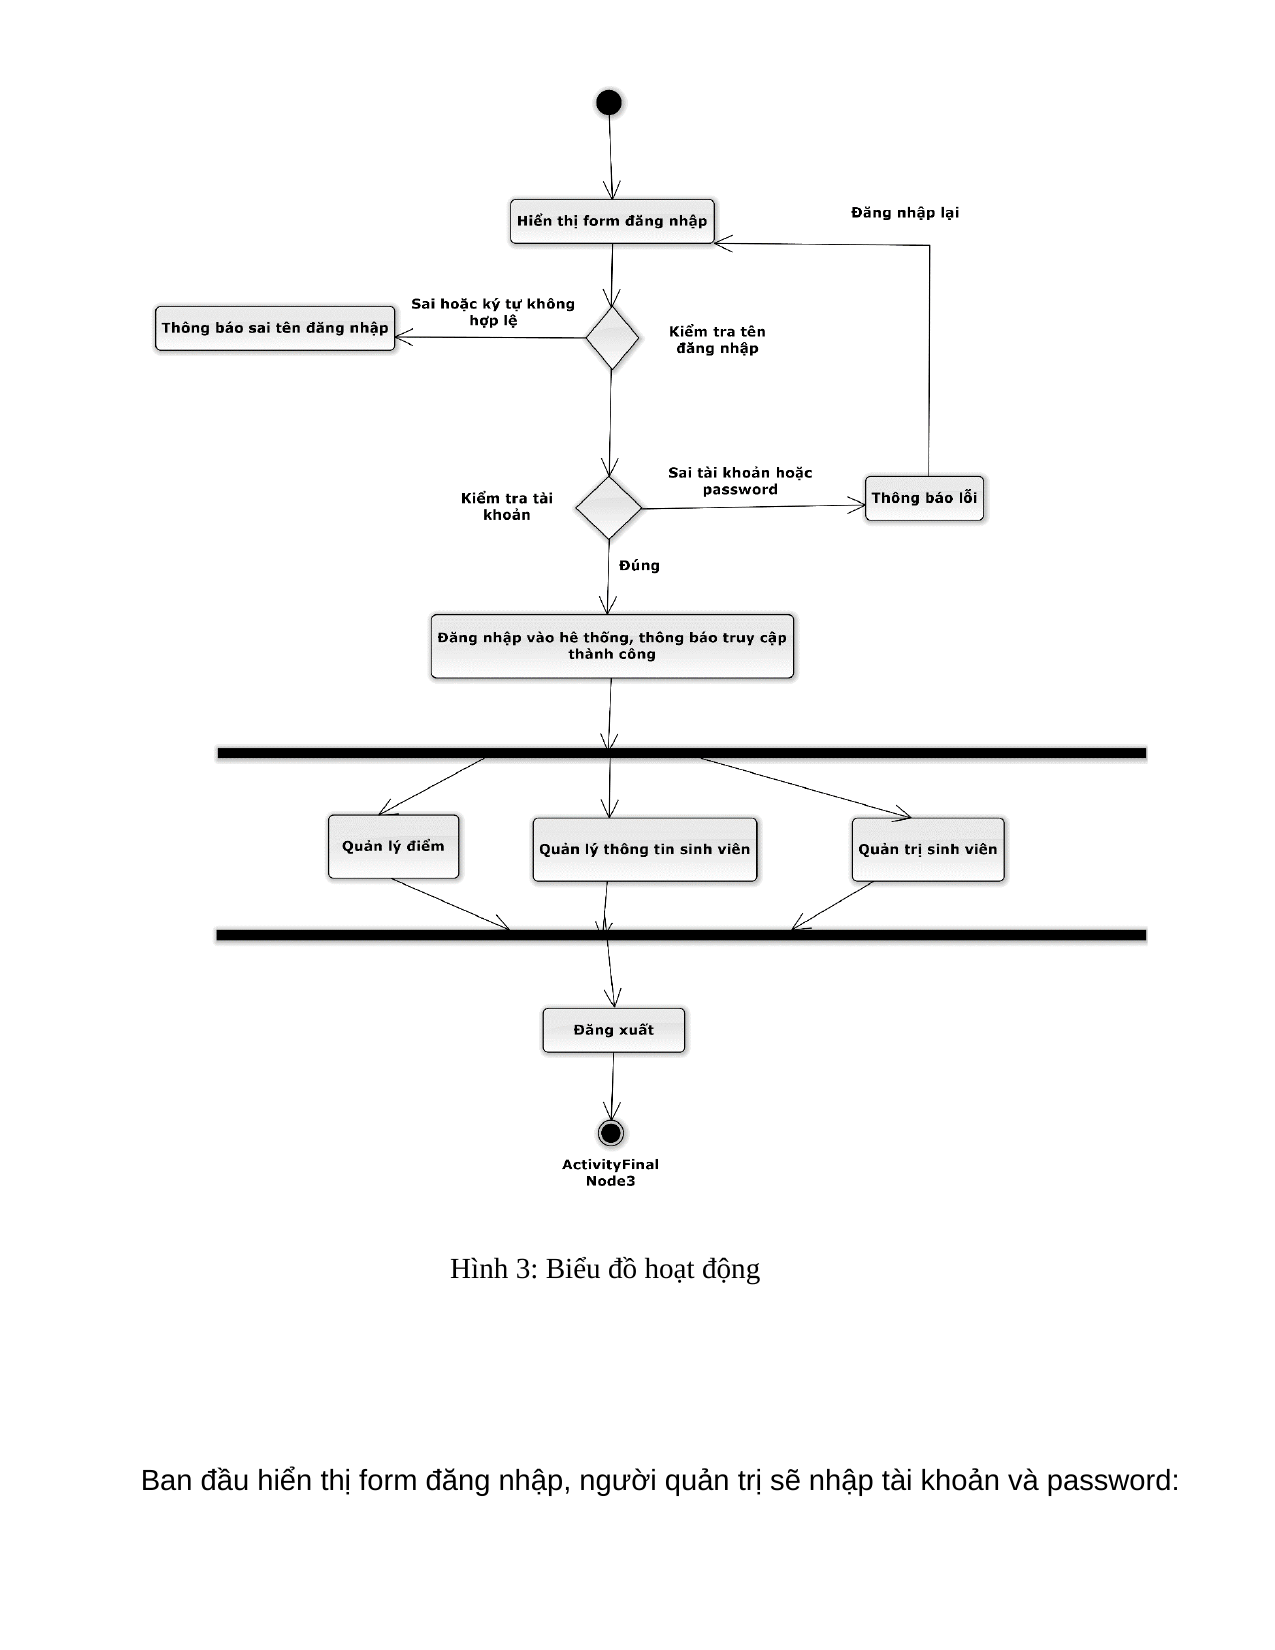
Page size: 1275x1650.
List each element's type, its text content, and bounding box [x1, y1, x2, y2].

text Hình 3: Biểu đồ hoạt động [94, 1252, 1200, 1285]
picture [140, 75, 1148, 1186]
text Ban đầu hiển thị form đăng nhập, người quản trị sẽ nhập tài khoản và password: [141, 1463, 1200, 1496]
